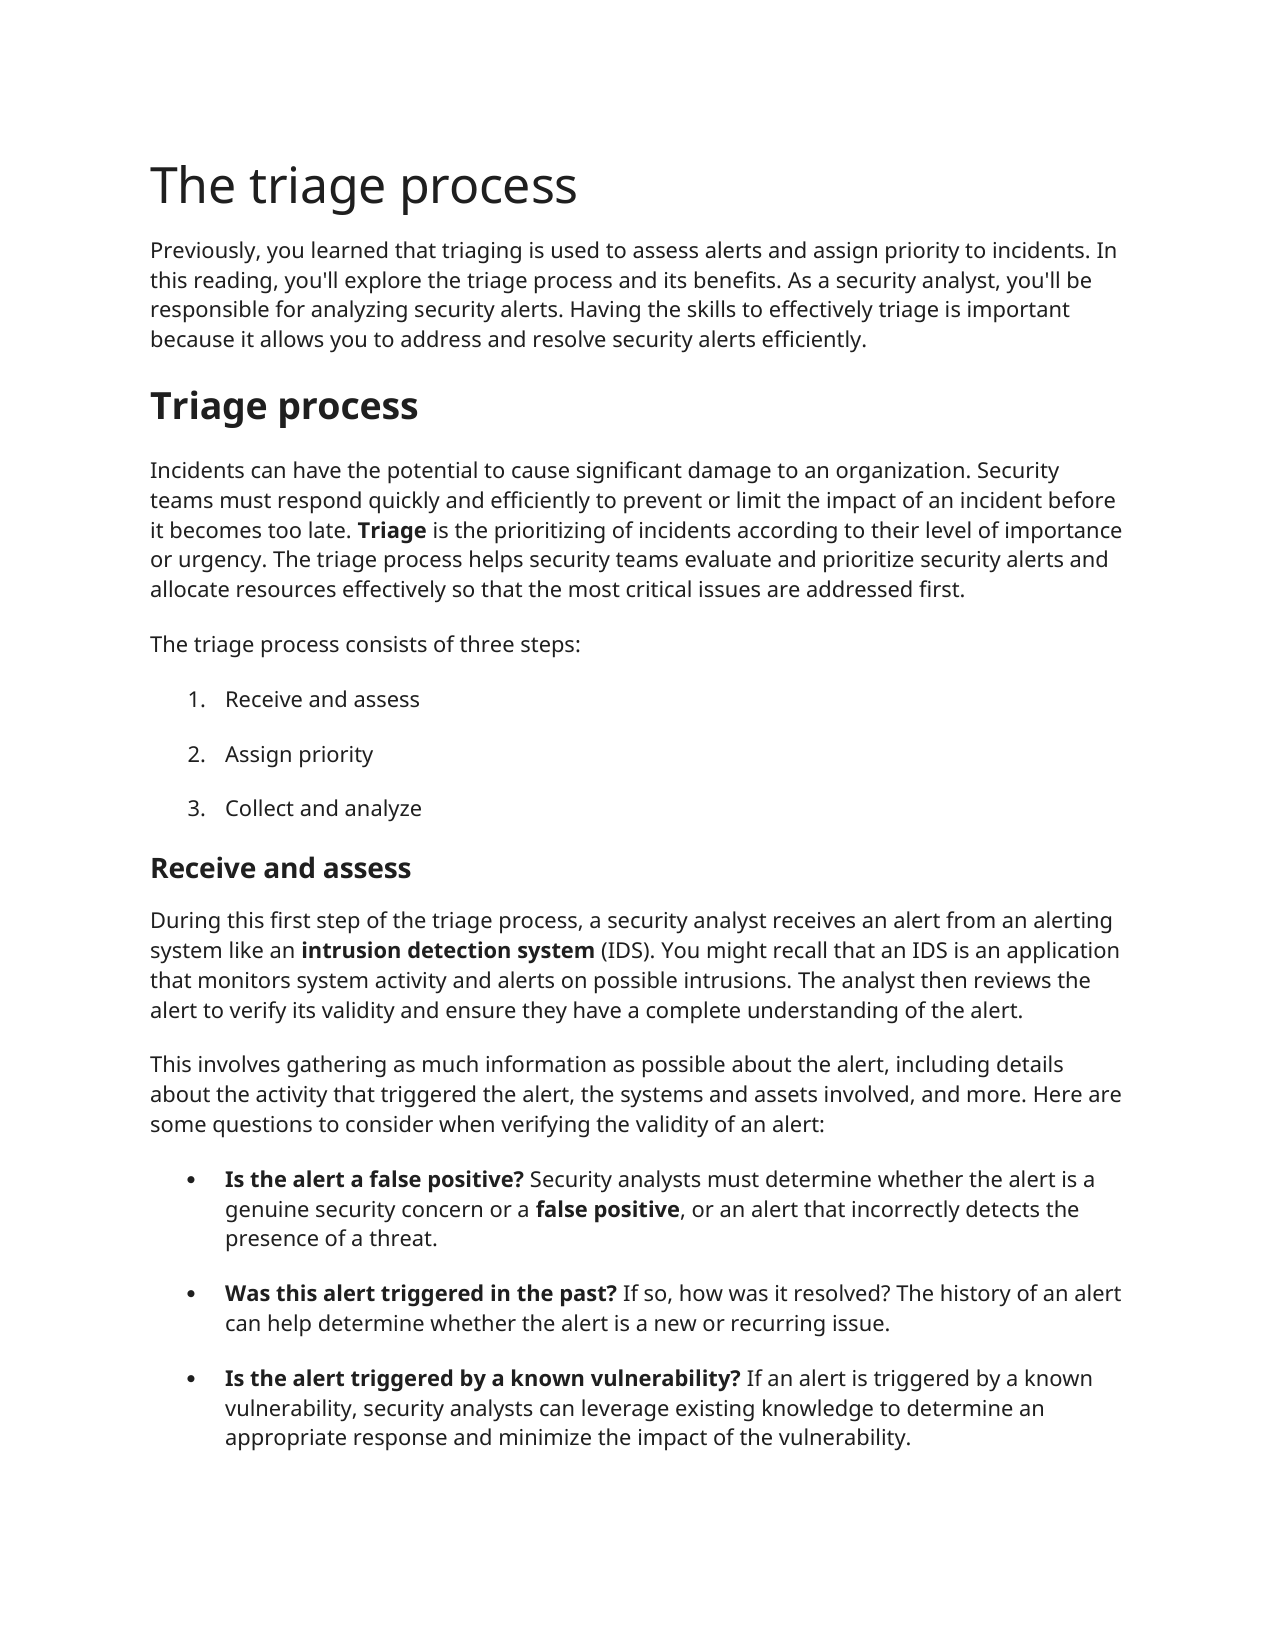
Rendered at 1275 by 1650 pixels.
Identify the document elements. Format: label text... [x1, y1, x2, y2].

text During this first step of the triage process, a security analyst receives an alert from an alerting system like an intrusion detection system (IDS). You might recall that an IDS is an application that monitors system activity and alerts on possible intrusions. The analyst then reviews the alert to verify its validity and ensure they have a complete understanding of the alert. [150, 905, 1125, 1024]
list Is the alert triggered by a known vulnerability? If an alert is triggered by a known vulnerability, security analysts can leverage existing knowledge to determine an appropriate response and minimize the impact of the vulnerability. [187, 1363, 1125, 1452]
list Was this alert triggered in the past? If so, how was it resolved? The history of an alert can help determine whether the alert is a new or recurring issue. [187, 1278, 1125, 1338]
text Incidents can have the potential to cause significant damage to an organization. Security teams must respond quickly and efficiently to prevent or limit the impact of an incident before it becomes too late. Triage is the prioritizing of incidents according to their level of importance or urgency. The triage process helps security teams evaluate and prioritize security alerts and allocate resources effectively so that the most critical issues are addressed first. [150, 455, 1125, 604]
list Collect and analyze [187, 793, 1125, 823]
text The triage process consists of three steps: [150, 629, 1125, 659]
list Receive and assess [187, 684, 1125, 713]
text The triage process [150, 150, 1125, 218]
text This involves gathering as much information as possible about the alert, including details about the activity that triggered the alert, the systems and assets involved, and more. Here are some questions to consider when verifying the validity of an alert: [150, 1049, 1125, 1139]
text Receive and assess [150, 848, 1125, 886]
list Assign priority [187, 738, 1125, 768]
text Triage process [150, 379, 1125, 430]
text Previously, you learned that triaging is used to assess alerts and assign priority to incidents. In this reading, you'll explore the triage process and its benefits. As a security analyst, you'll be responsible for analyzing security alerts. Having the skills to effectively triage is important because it allows you to address and resolve security alerts efficiently. [150, 235, 1125, 354]
list Is the alert a false positive? Security analysts must determine whether the alert is a genuine security concern or a false positive, or an alert that incorrectly detects the presence of a threat. [187, 1164, 1125, 1253]
